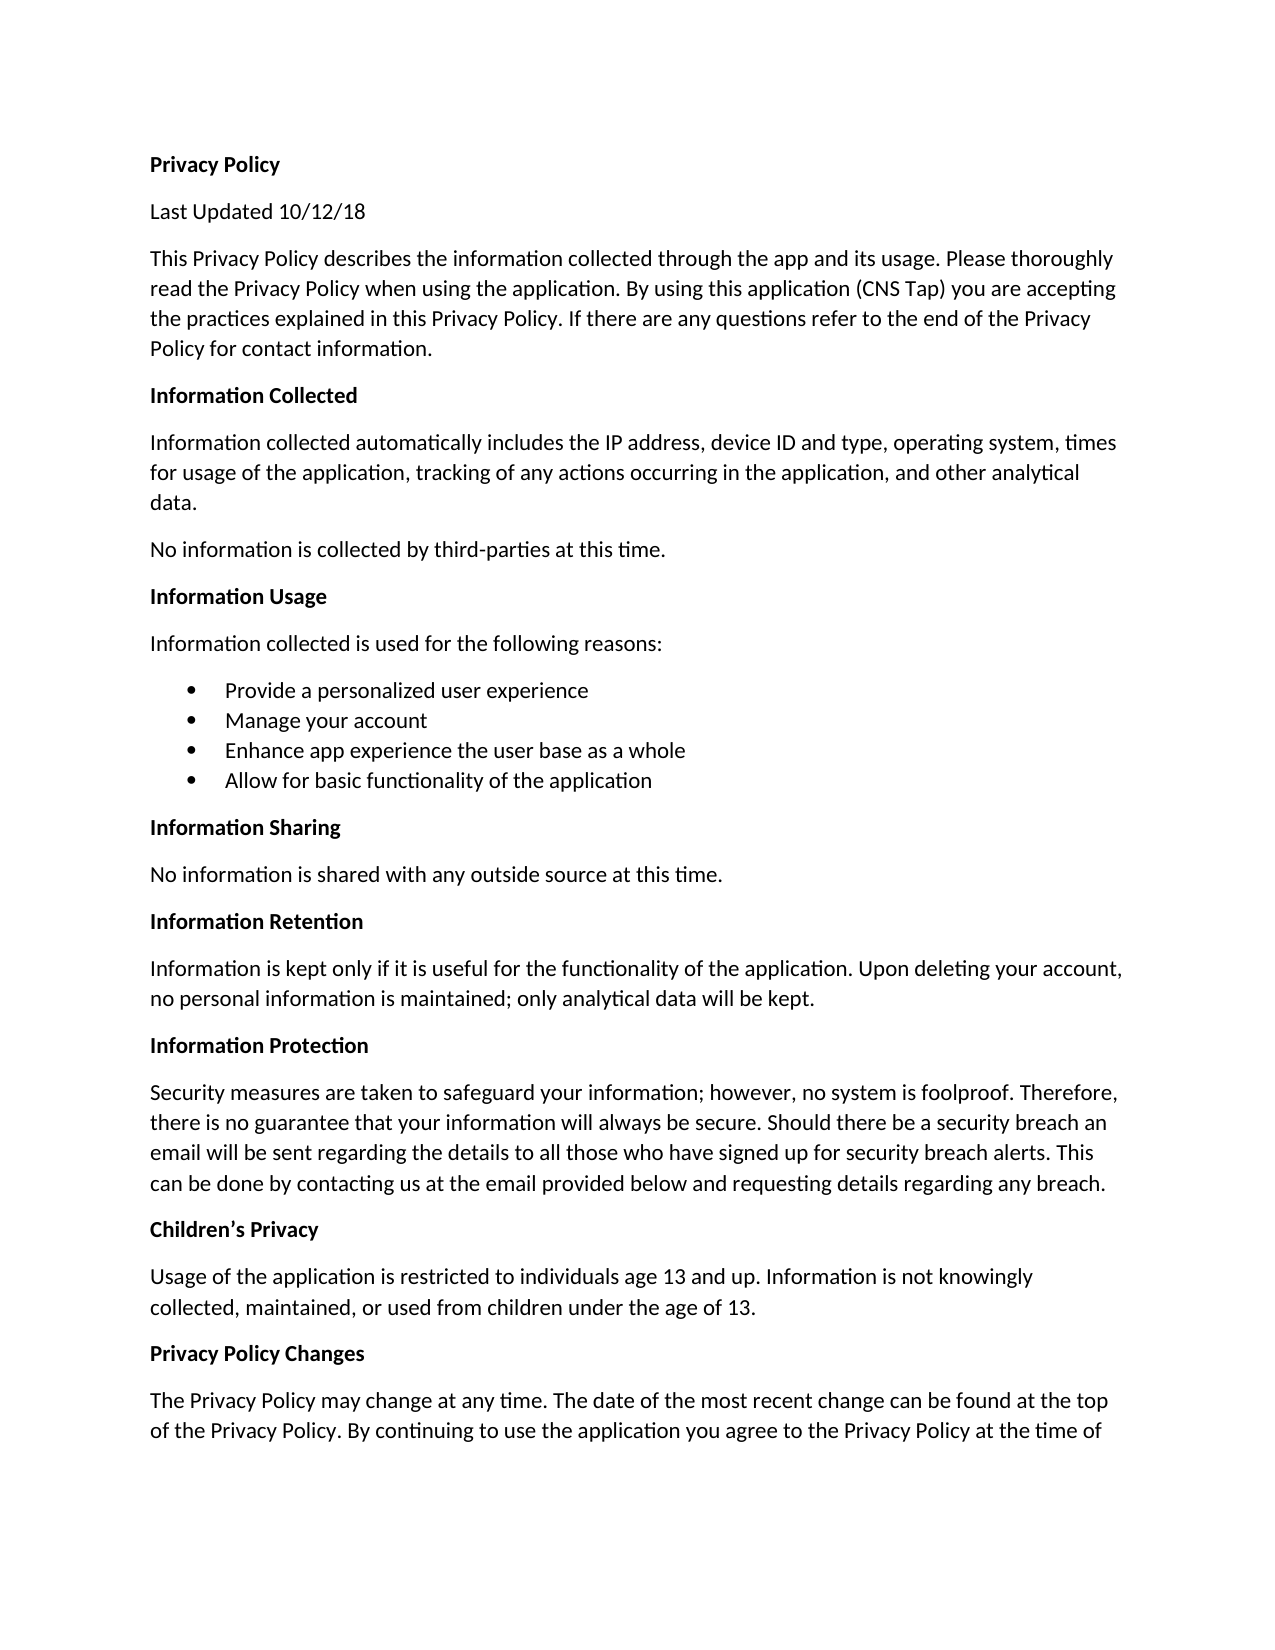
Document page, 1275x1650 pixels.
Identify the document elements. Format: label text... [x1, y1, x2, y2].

text Information collected is used for the following reasons: [150, 629, 1125, 657]
text Information Sharing [150, 813, 1125, 842]
text Information Collected [150, 381, 1125, 409]
text Security measures are taken to safeguard your information; however, no system is foolproof. Therefore, there is no guarantee that your information will always be secure. Should there be a security breach an email will be sent regarding the details to all those who have signed up for security breach alerts. This can be done by contacting us at the email provided below and requesting details regarding any breach. [150, 1078, 1125, 1197]
text Children’s Privacy [150, 1216, 1125, 1244]
list Provide a personalized user experience [187, 676, 1125, 704]
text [150, 1386, 1125, 1445]
text This Privacy Policy describes the information collected through the app and its usage. Please thoroughly read the Privacy Policy when using the application. By using this application (CNS Tap) you are accepting the practices explained in this Privacy Policy. If there are any questions refer to the end of the Privacy Policy for contact information. [150, 244, 1125, 362]
text Last Updated 10/12/18 [150, 197, 1125, 225]
text Information Usage [150, 582, 1125, 610]
text No information is shared with any outside source at this time. [150, 860, 1125, 888]
text Privacy Policy Changes [150, 1339, 1125, 1368]
list Manage your account [187, 706, 1125, 734]
list Enhance app experience the user base as a whole [187, 736, 1125, 764]
text Information Protection [150, 1031, 1125, 1059]
text Information is kept only if it is useful for the functionality of the application. Upon deleting your account, no personal information is maintained; only analytical data will be kept. [150, 954, 1125, 1012]
text No information is collected by third-parties at this time. [150, 535, 1125, 563]
text Usage of the application is restricted to individuals age 13 and up. Information is not knowingly collected, maintained, or used from children under the age of 13. [150, 1262, 1125, 1321]
text Information Retention [150, 907, 1125, 935]
list Allow for basic functionality of the application [187, 767, 1125, 795]
text Privacy Policy [150, 150, 1125, 178]
text Information collected automatically includes the IP address, device ID and type, operating system, times for usage of the application, tracking of any actions occurring in the application, and other analytical data. [150, 428, 1125, 517]
